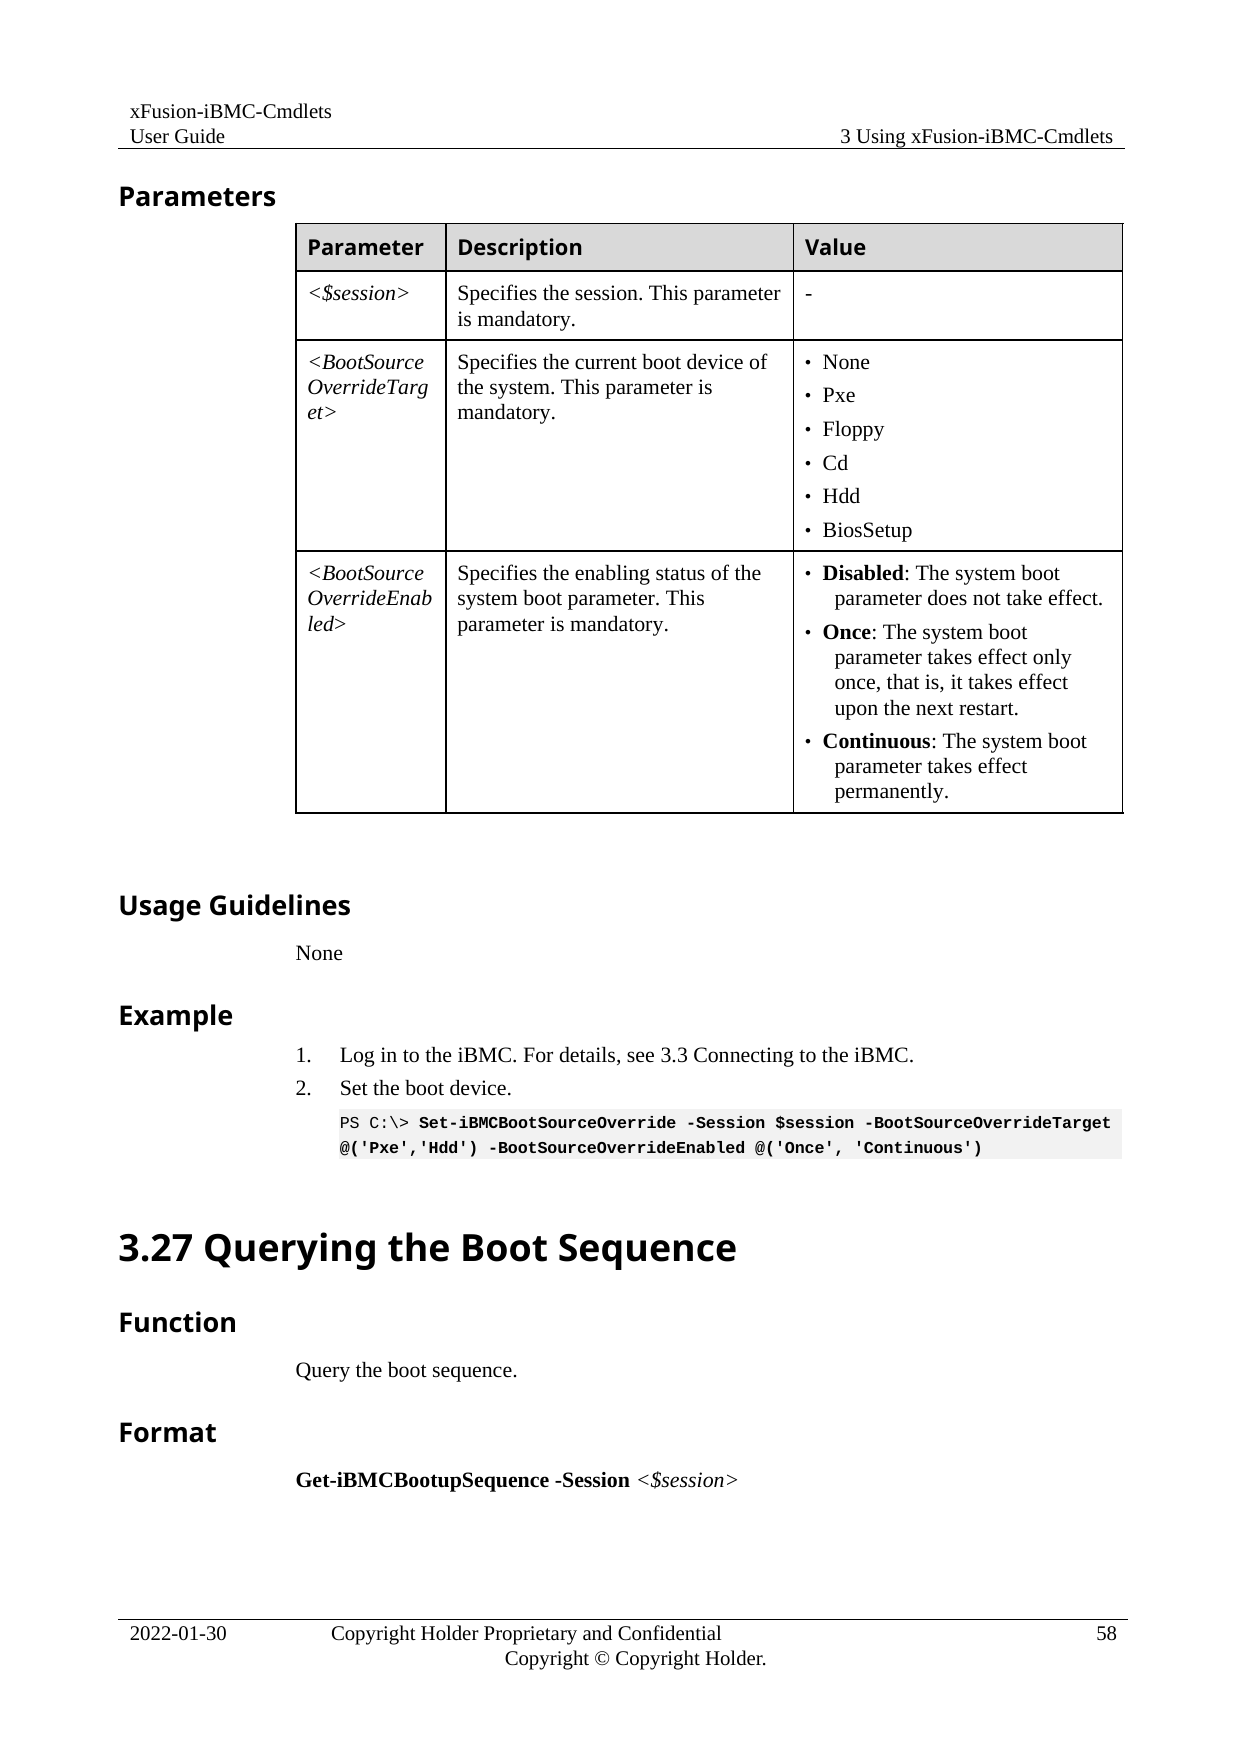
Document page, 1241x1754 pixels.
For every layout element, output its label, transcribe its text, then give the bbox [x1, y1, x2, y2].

text Parameters [118, 177, 1122, 214]
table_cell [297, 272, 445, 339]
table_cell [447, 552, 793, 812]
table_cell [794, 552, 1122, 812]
subtitle Querying the Boot Sequence [118, 1221, 1122, 1272]
list Set the boot device. [295, 1075, 1122, 1101]
text Function [118, 1304, 1122, 1341]
text Query the boot sequence. [295, 1357, 1122, 1382]
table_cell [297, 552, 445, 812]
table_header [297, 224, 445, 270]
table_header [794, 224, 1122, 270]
text None [295, 940, 1122, 965]
text Get-iBMCBootupSequence -Session <$session> [295, 1467, 1122, 1492]
text Format [118, 1414, 1122, 1451]
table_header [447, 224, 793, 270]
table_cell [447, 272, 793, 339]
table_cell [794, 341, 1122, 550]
text Example [118, 997, 1122, 1033]
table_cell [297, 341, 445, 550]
text Usage Guidelines [118, 887, 1122, 923]
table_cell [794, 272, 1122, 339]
list Log in to the iBMC. For details, see 3.3 Connecting to the iBMC. [295, 1042, 1122, 1067]
list PS C:\> Set-iBMCBootSourceOverride -Session $session -BootSourceOverrideTarget @('Pxe','Hdd') -BootSourceOverrideEnabled @('Once', 'Continuous') [339, 1109, 1122, 1159]
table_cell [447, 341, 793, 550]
